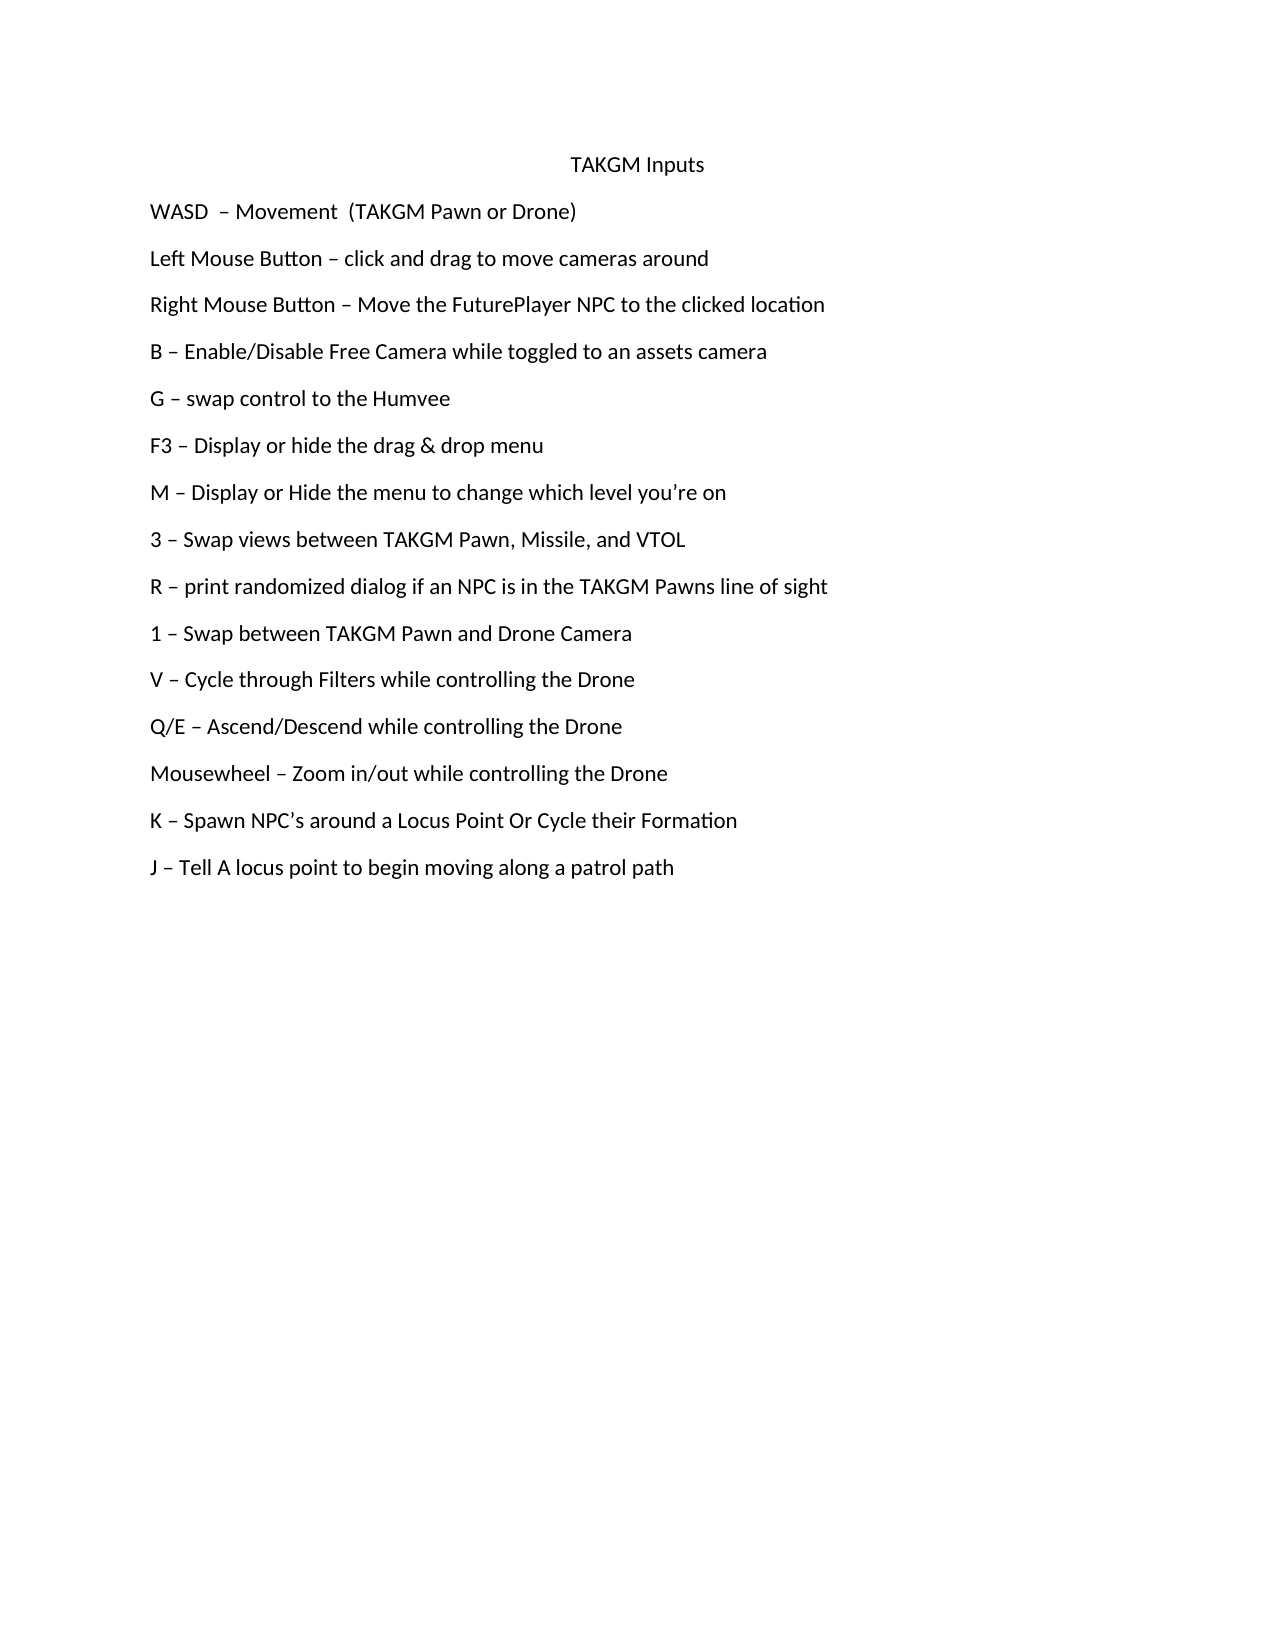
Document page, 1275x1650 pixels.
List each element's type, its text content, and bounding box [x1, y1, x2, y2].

text Right Mouse Button – Move the FuturePlayer NPC to the clicked location [150, 291, 1125, 319]
text Mousewheel – Zoom in/out while controlling the Drone [150, 759, 1125, 787]
text 1 – Swap between TAKGM Pawn and Drone Camera [150, 619, 1125, 647]
text F3 – Display or hide the drag & drop menu [150, 431, 1125, 459]
text Left Mouse Button – click and drag to move cameras around [150, 244, 1125, 272]
text G – swap control to the Humvee [150, 384, 1125, 412]
text B – Enable/Disable Free Camera while toggled to an assets camera [150, 337, 1125, 366]
text TAKGM Inputs [150, 150, 1125, 178]
text 3 – Swap views between TAKGM Pawn, Missile, and VTOL [150, 525, 1125, 553]
text M – Display or Hide the menu to change which level you’re on [150, 478, 1125, 506]
text Q/E – Ascend/Descend while controlling the Drone [150, 712, 1125, 741]
text J – Tell A locus point to begin moving along a patrol path [150, 853, 1125, 881]
text V – Cycle through Filters while controlling the Drone [150, 666, 1125, 694]
text K – Spawn NPC’s around a Locus Point Or Cycle their Formation [150, 806, 1125, 834]
text R – print randomized dialog if an NPC is in the TAKGM Pawns line of sight [150, 572, 1125, 600]
text WASD – Movement (TAKGM Pawn or Drone) [150, 197, 1125, 225]
